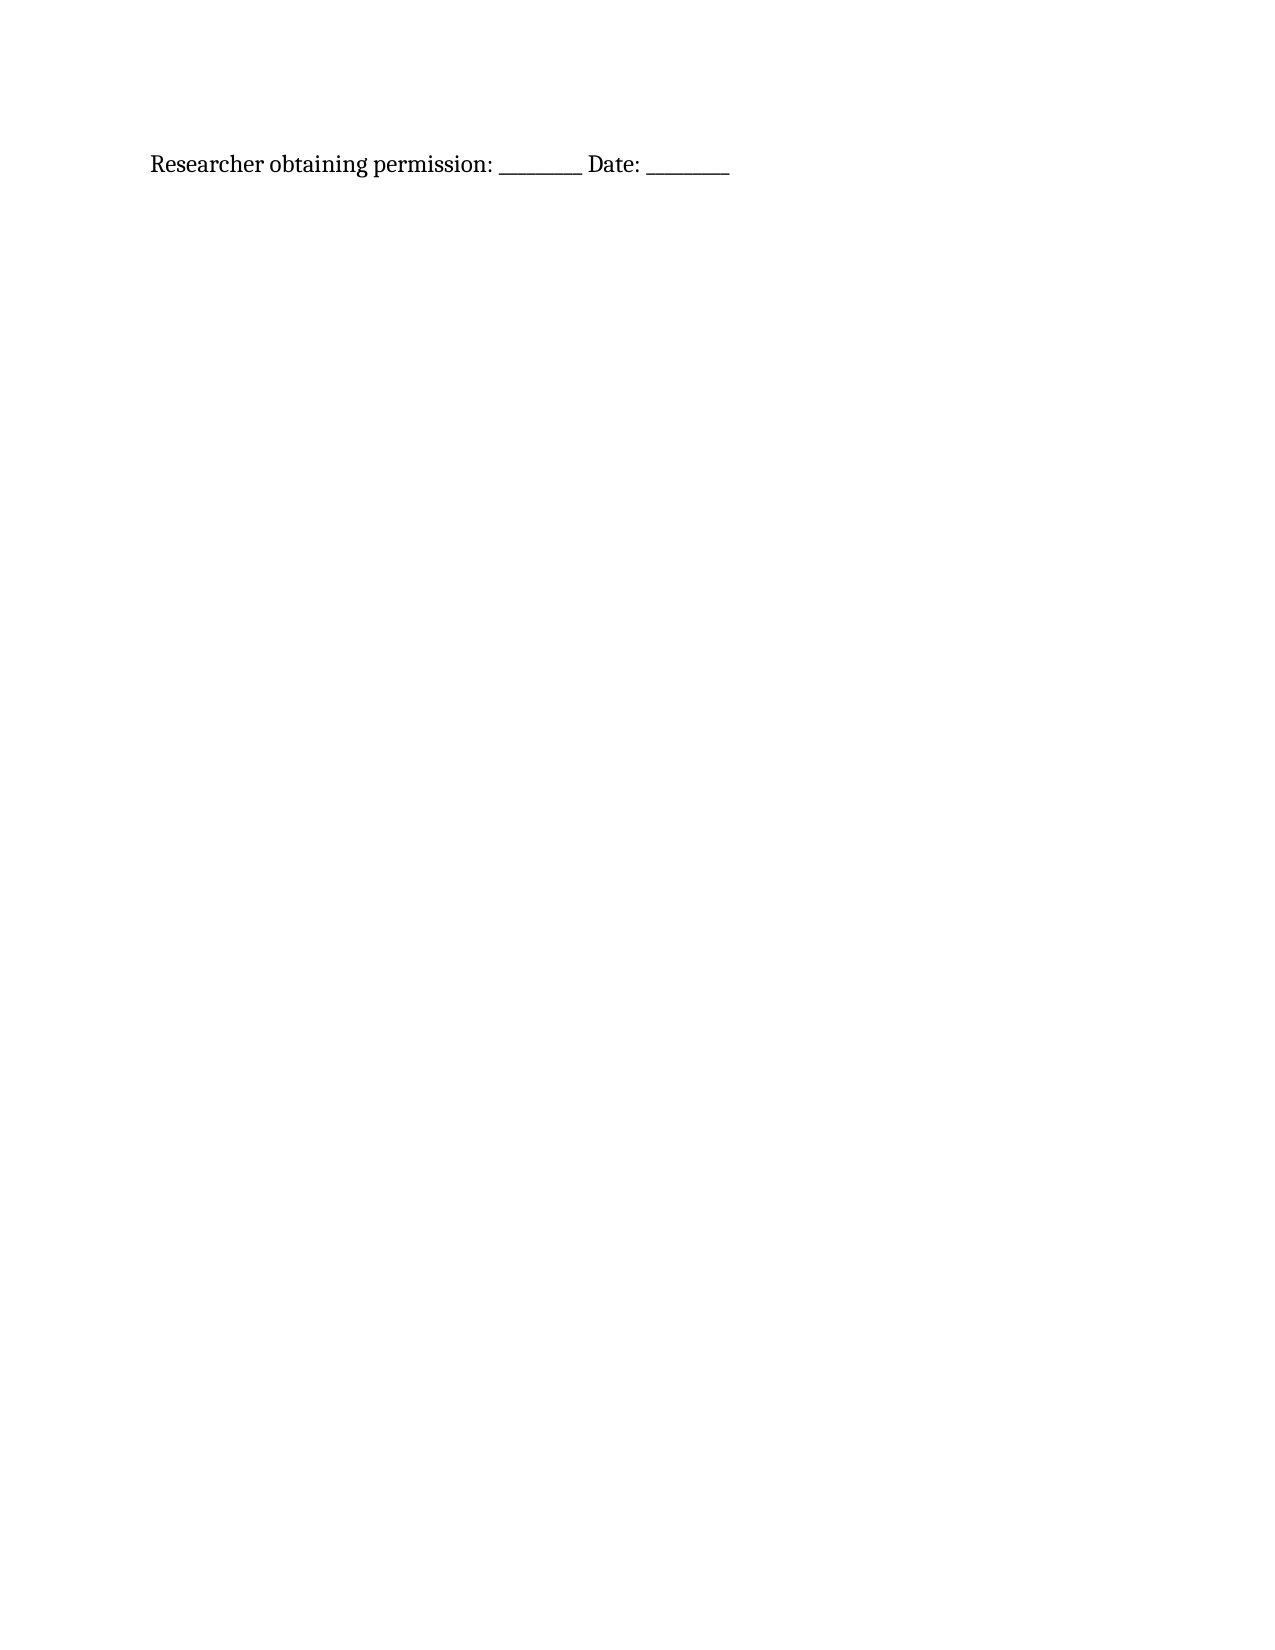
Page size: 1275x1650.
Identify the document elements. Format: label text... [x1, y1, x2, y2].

text Researcher obtaining permission: _________ Date: _________ [150, 150, 1125, 179]
